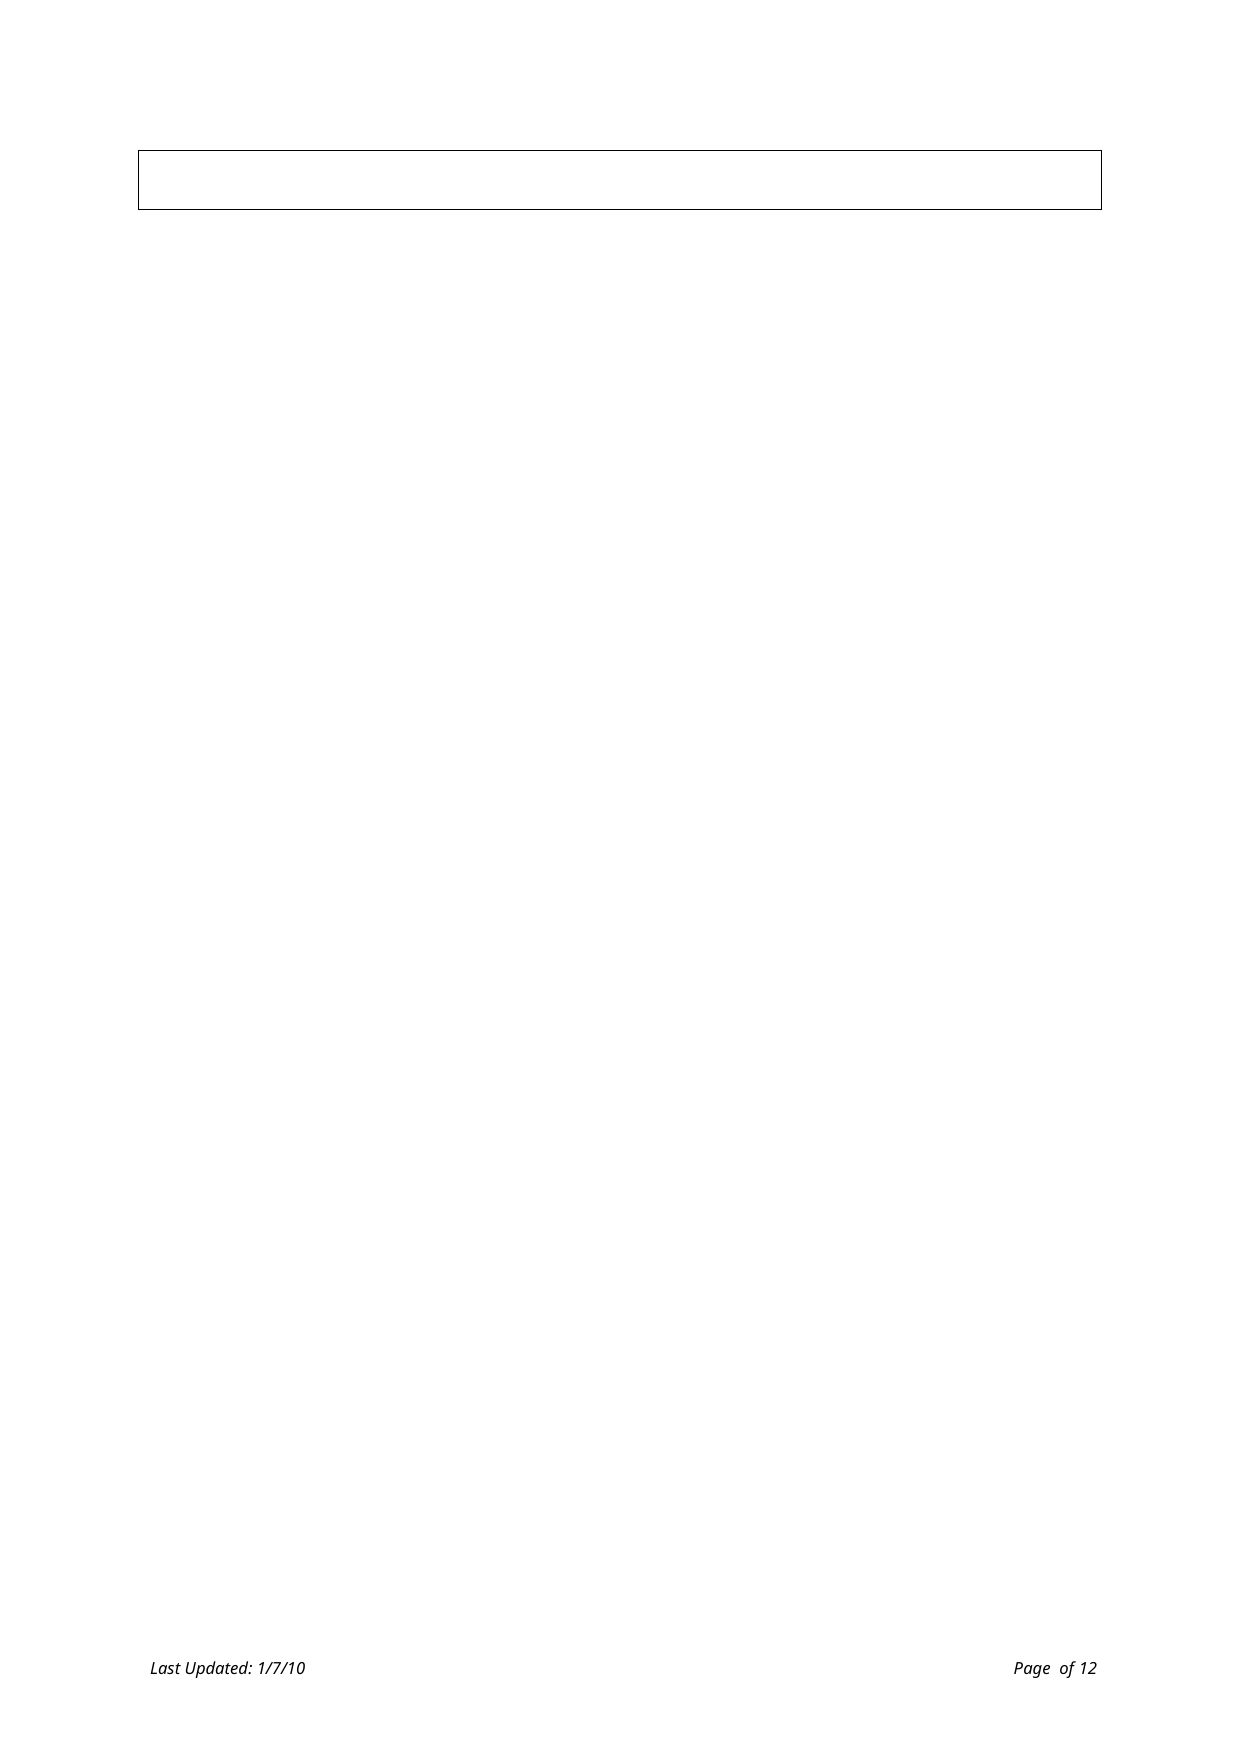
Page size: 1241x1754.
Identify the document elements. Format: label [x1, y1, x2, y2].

table_cell [139, 151, 1101, 208]
